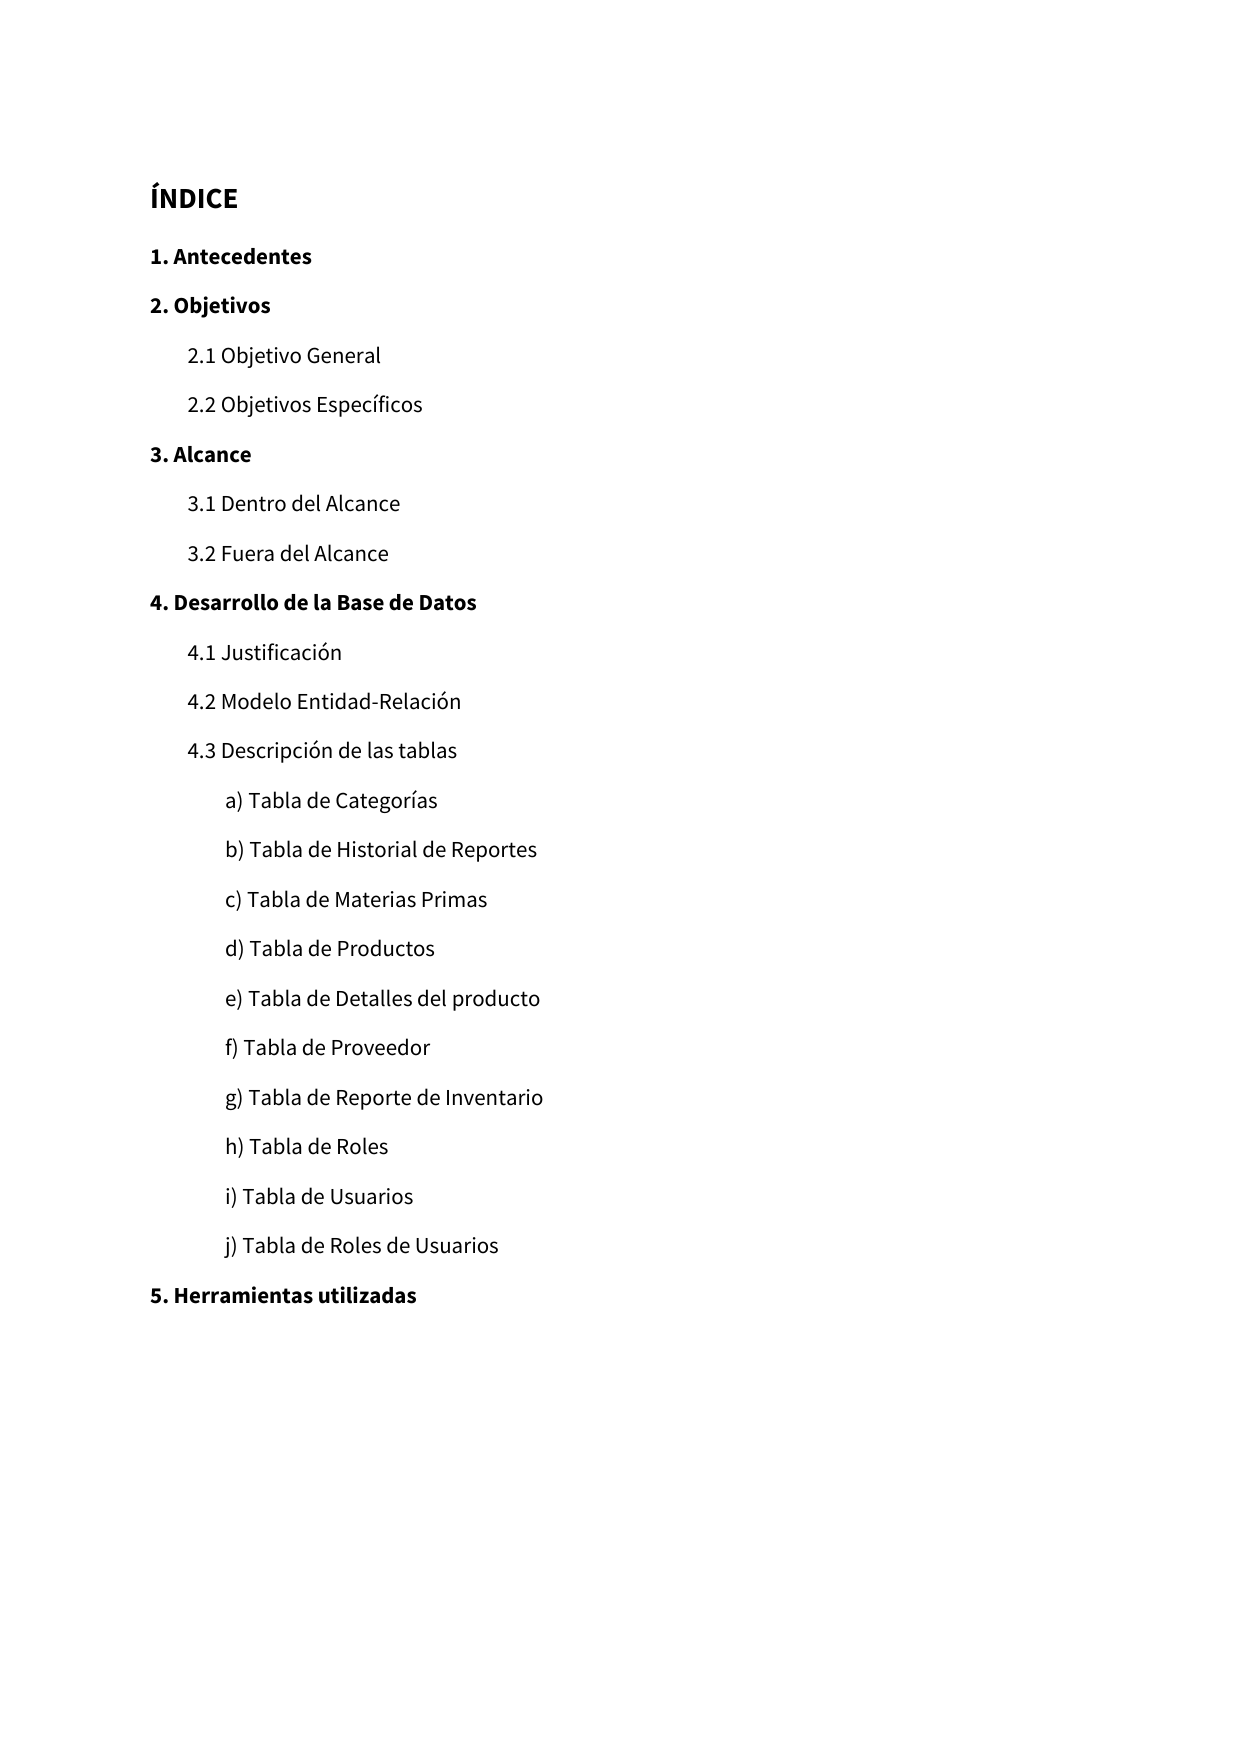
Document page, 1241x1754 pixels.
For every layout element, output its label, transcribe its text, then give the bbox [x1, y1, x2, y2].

text ÍNDICE [150, 180, 1090, 217]
